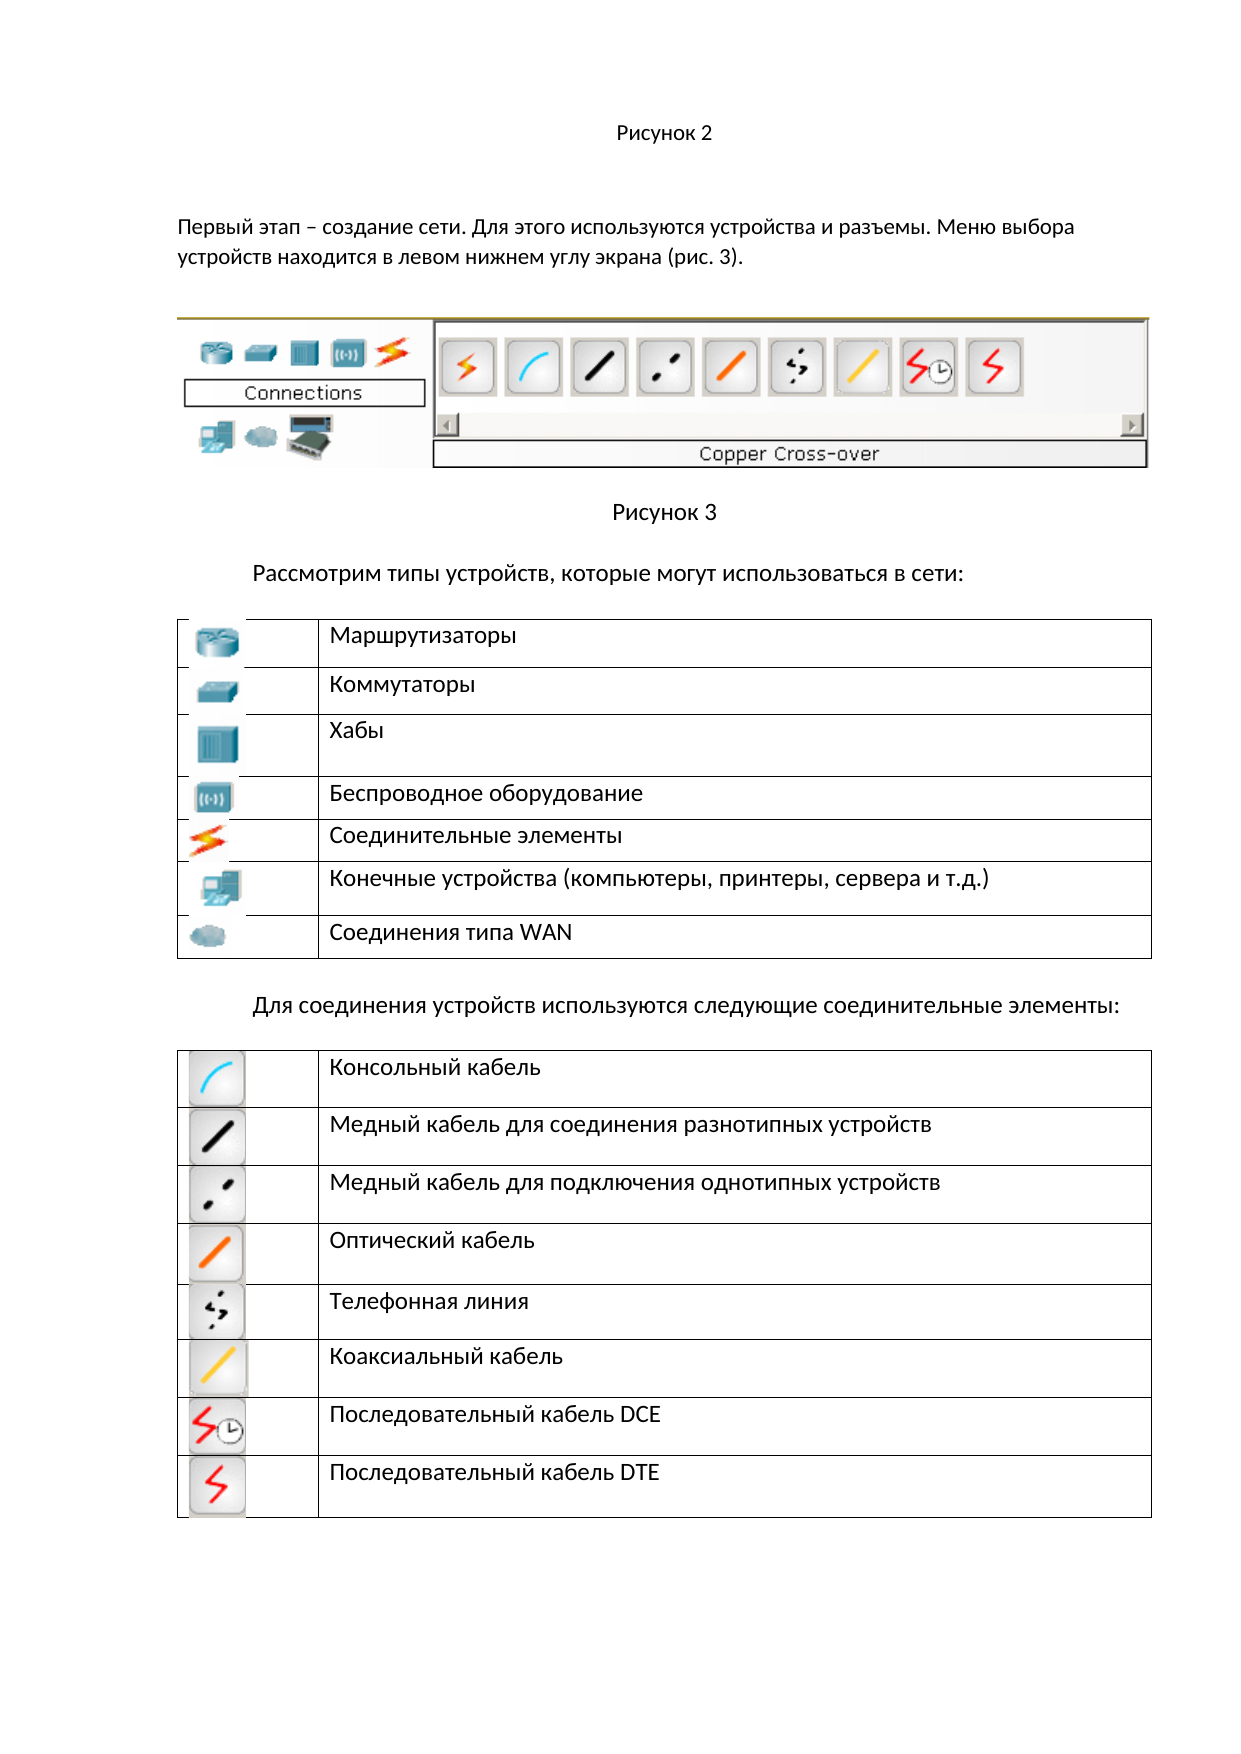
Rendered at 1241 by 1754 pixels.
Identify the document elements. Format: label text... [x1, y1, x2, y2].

table_cell [178, 862, 188, 915]
table_cell [246, 862, 318, 915]
table_header [246, 1051, 318, 1107]
picture [188, 1340, 249, 1397]
table_cell Коммутаторы [319, 668, 1151, 714]
table_cell [178, 916, 188, 958]
text Рисунок 2 [177, 118, 1152, 146]
picture [188, 1398, 246, 1455]
table_cell [246, 1108, 318, 1165]
table_cell [246, 1285, 318, 1339]
text Первый этап – создание сети. Для этого используются устройства и разъемы. Меню выбора устройств находится в левом нижнем углу экрана (рис. 3). [177, 212, 1152, 270]
picture [188, 1224, 246, 1339]
table_header Маршрутизаторы [319, 620, 1151, 667]
picture [177, 317, 1150, 468]
table_cell [178, 668, 188, 714]
table_cell [178, 1340, 188, 1397]
table_cell [246, 1398, 318, 1455]
table_cell Медный кабель для подключения однотипных устройств [319, 1166, 1151, 1223]
table_cell [178, 1456, 188, 1517]
table_header [178, 620, 188, 667]
table_cell [246, 715, 318, 776]
table_cell [246, 1456, 318, 1517]
table_cell Коаксиальный кабель [319, 1340, 1151, 1397]
table_cell [178, 1398, 188, 1455]
picture [188, 1108, 246, 1165]
table_cell Телефонная линия [319, 1285, 1151, 1339]
table_cell Хабы [319, 715, 1151, 776]
text Рассмотрим типы устройств, которые могут использоваться в сети: [177, 557, 1152, 588]
table_cell [178, 715, 188, 776]
table_cell [178, 1224, 188, 1284]
picture [188, 619, 246, 958]
table_cell [245, 668, 318, 714]
table_cell Последовательный кабель DTE [319, 1456, 1151, 1517]
table_cell Соединительные элементы [319, 820, 1151, 861]
table_cell [249, 1340, 318, 1397]
table_cell Беспроводное оборудование [319, 777, 1151, 818]
table_cell [178, 820, 188, 861]
table_header [246, 620, 318, 667]
table_cell [178, 1108, 188, 1165]
table_cell Последовательный кабель DCE [319, 1398, 1151, 1455]
picture [188, 1051, 246, 1107]
table_cell [230, 820, 318, 861]
table_header Консольный кабель [319, 1051, 1151, 1107]
table_cell Оптический кабель [319, 1224, 1151, 1284]
table_cell Соединения типа WAN [319, 916, 1151, 958]
picture [188, 1456, 246, 1518]
table_cell [239, 777, 318, 818]
picture [188, 1166, 246, 1223]
table_header [178, 1051, 188, 1107]
table_cell [178, 1285, 188, 1339]
text Рисунок 3 [177, 496, 1152, 527]
text Для соединения устройств используются следующие соединительные элементы: [177, 989, 1152, 1020]
table_cell [246, 1224, 318, 1284]
table_cell [246, 1166, 318, 1223]
table_cell Конечные устройства (компьютеры, принтеры, сервера и т.д.) [319, 862, 1151, 915]
table_cell Медный кабель для соединения разнотипных устройств [319, 1108, 1151, 1165]
table_cell [178, 1166, 188, 1223]
table_cell [231, 916, 318, 958]
table_cell [178, 777, 188, 818]
